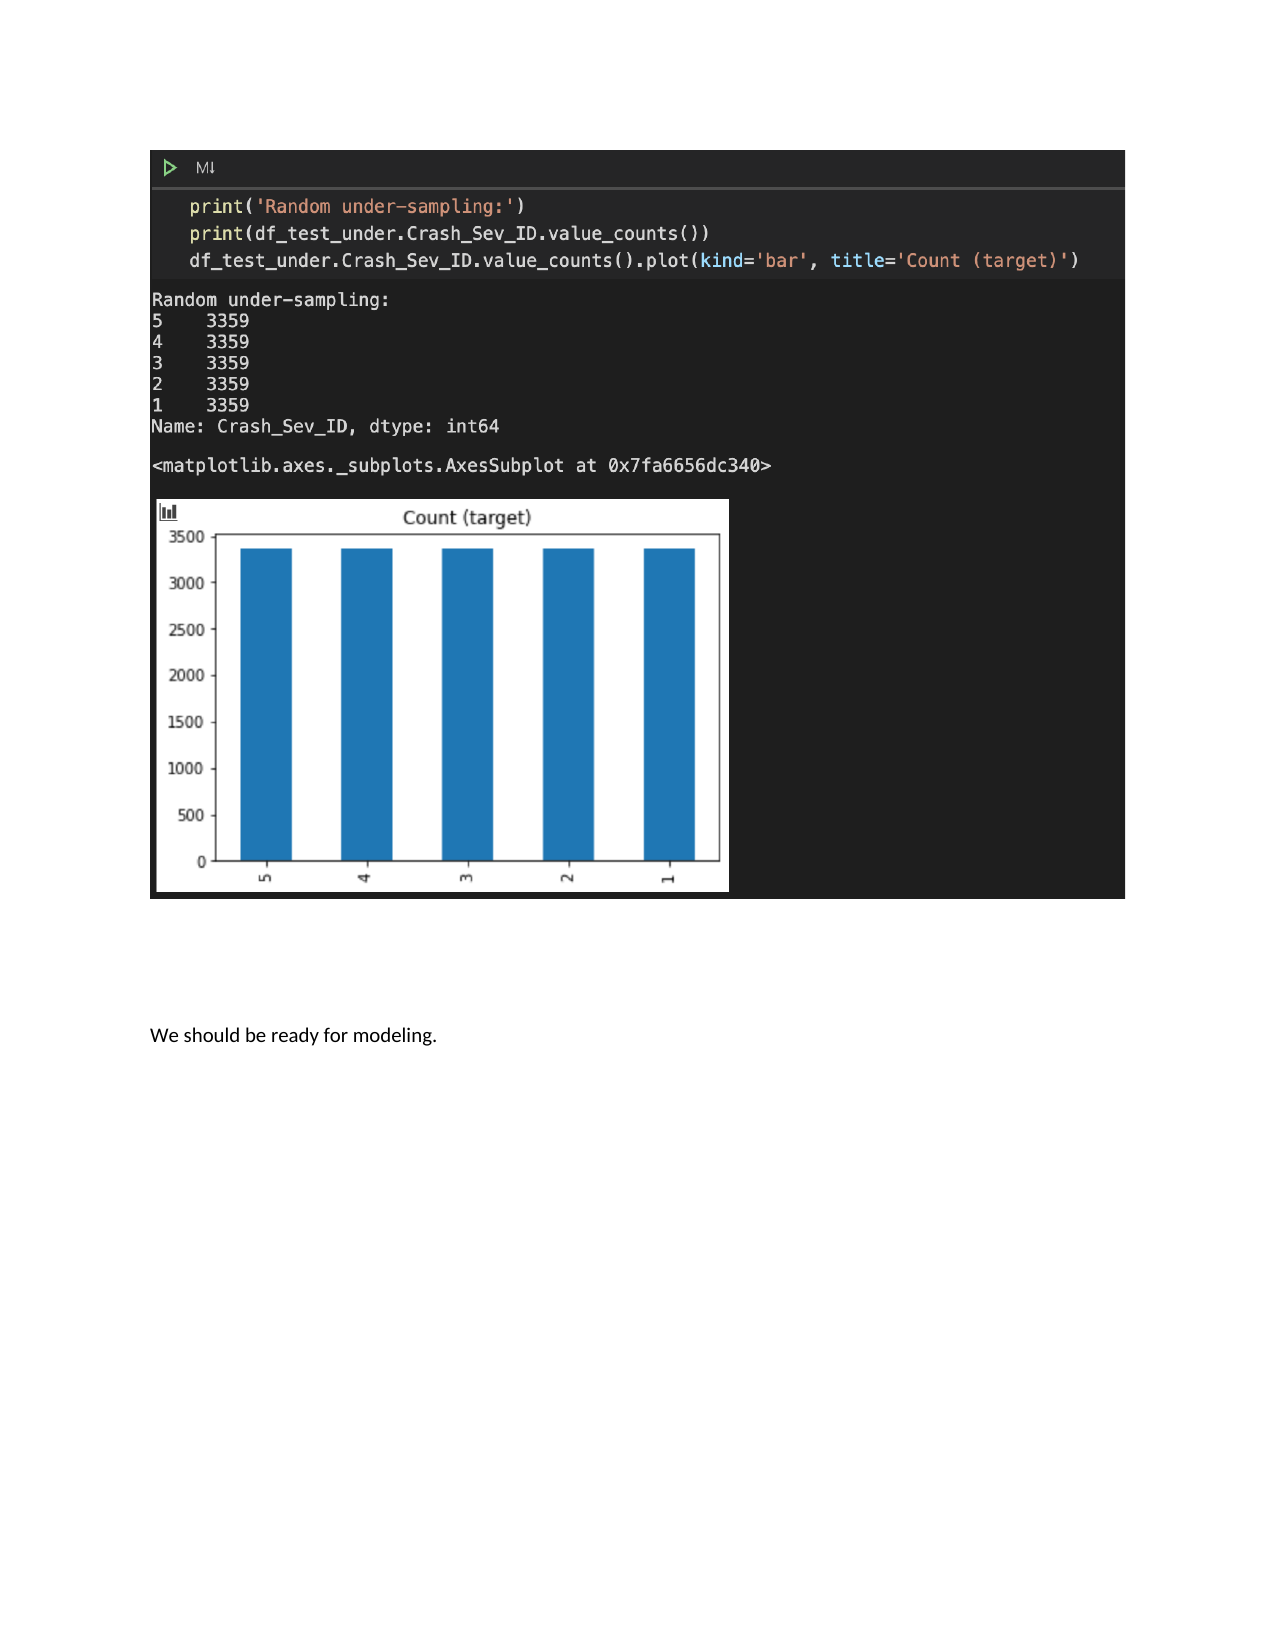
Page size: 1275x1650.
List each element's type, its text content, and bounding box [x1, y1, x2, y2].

picture [150, 150, 1125, 899]
text We should be ready for modeling. [150, 1023, 1125, 1048]
